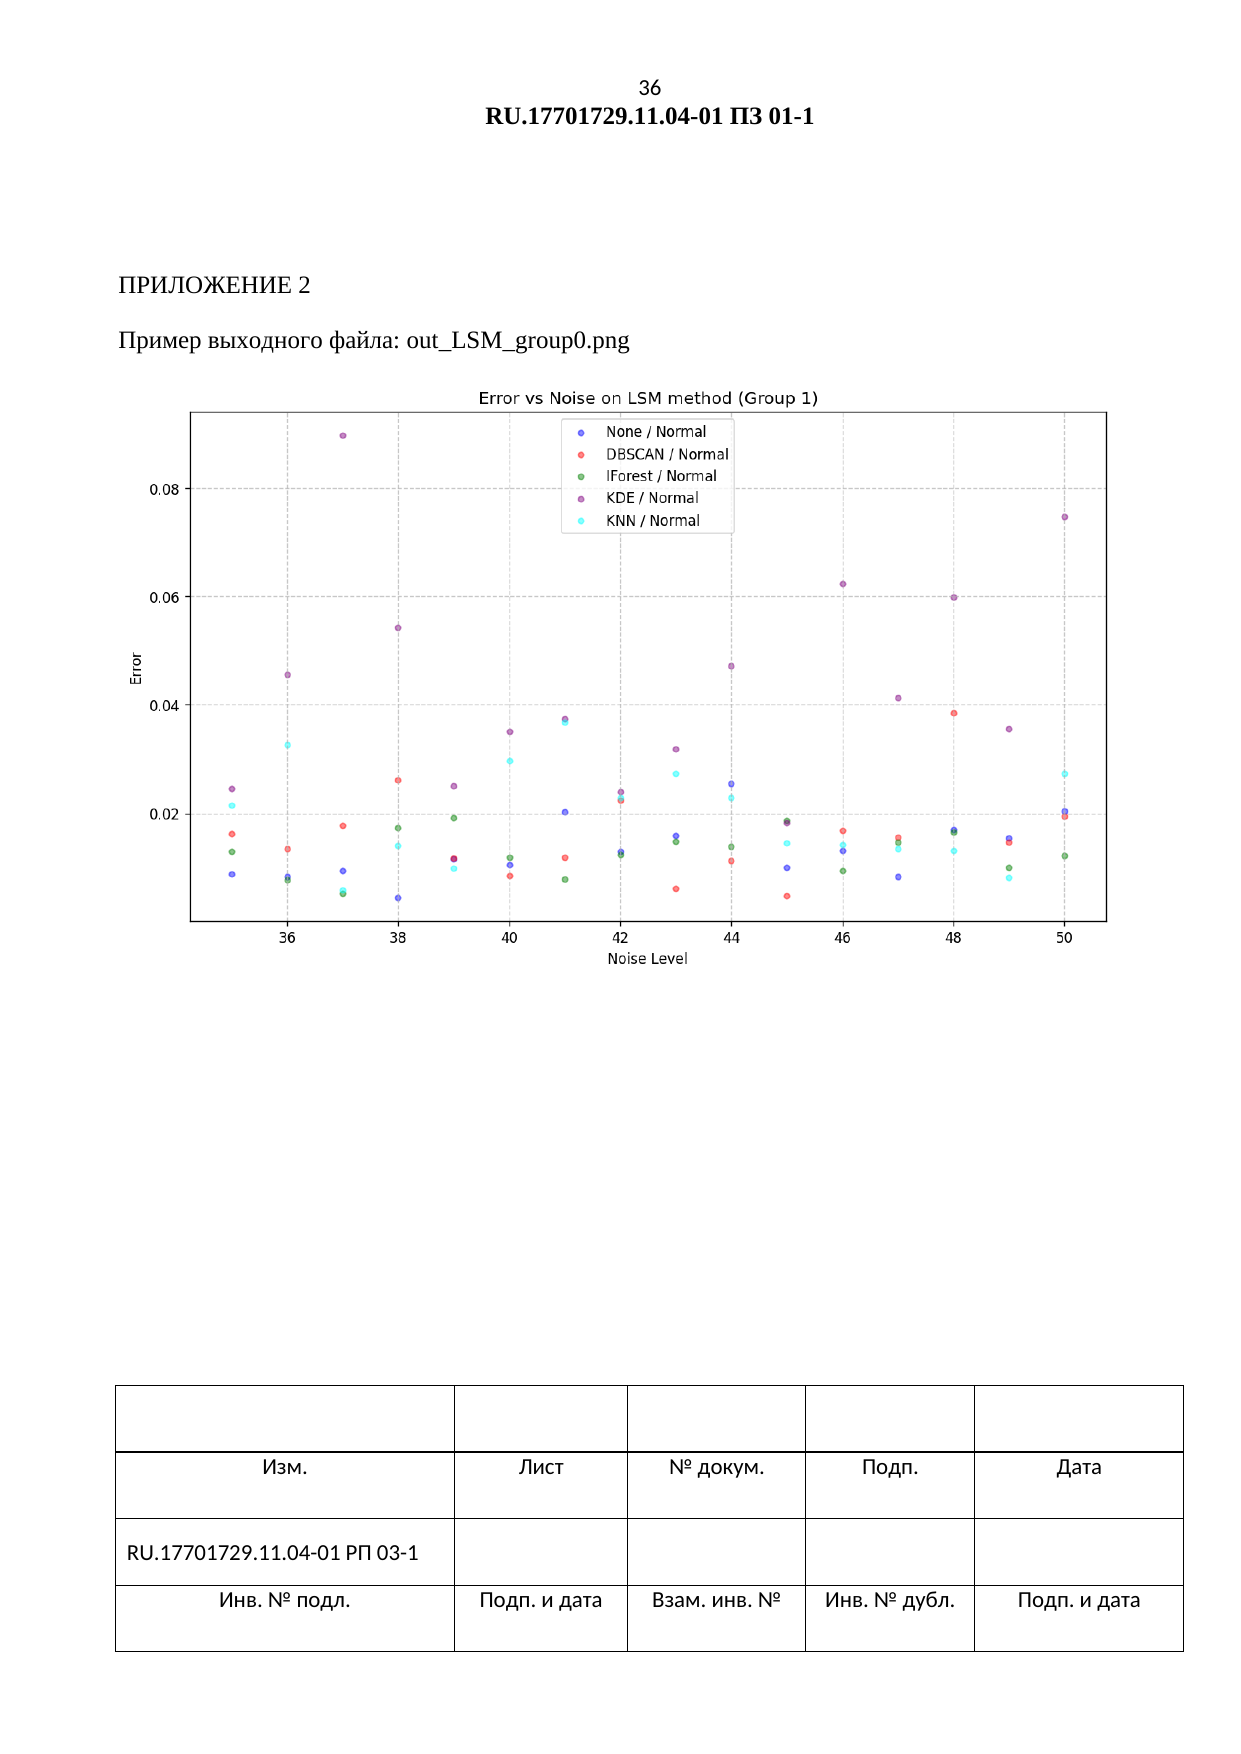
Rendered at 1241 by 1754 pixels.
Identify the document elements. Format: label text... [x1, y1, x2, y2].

picture [118, 381, 1115, 976]
text Пример выходного файла: out_LSM_group0.png [118, 326, 1123, 354]
text ПРИЛОЖЕНИЕ 2 [118, 270, 1123, 299]
